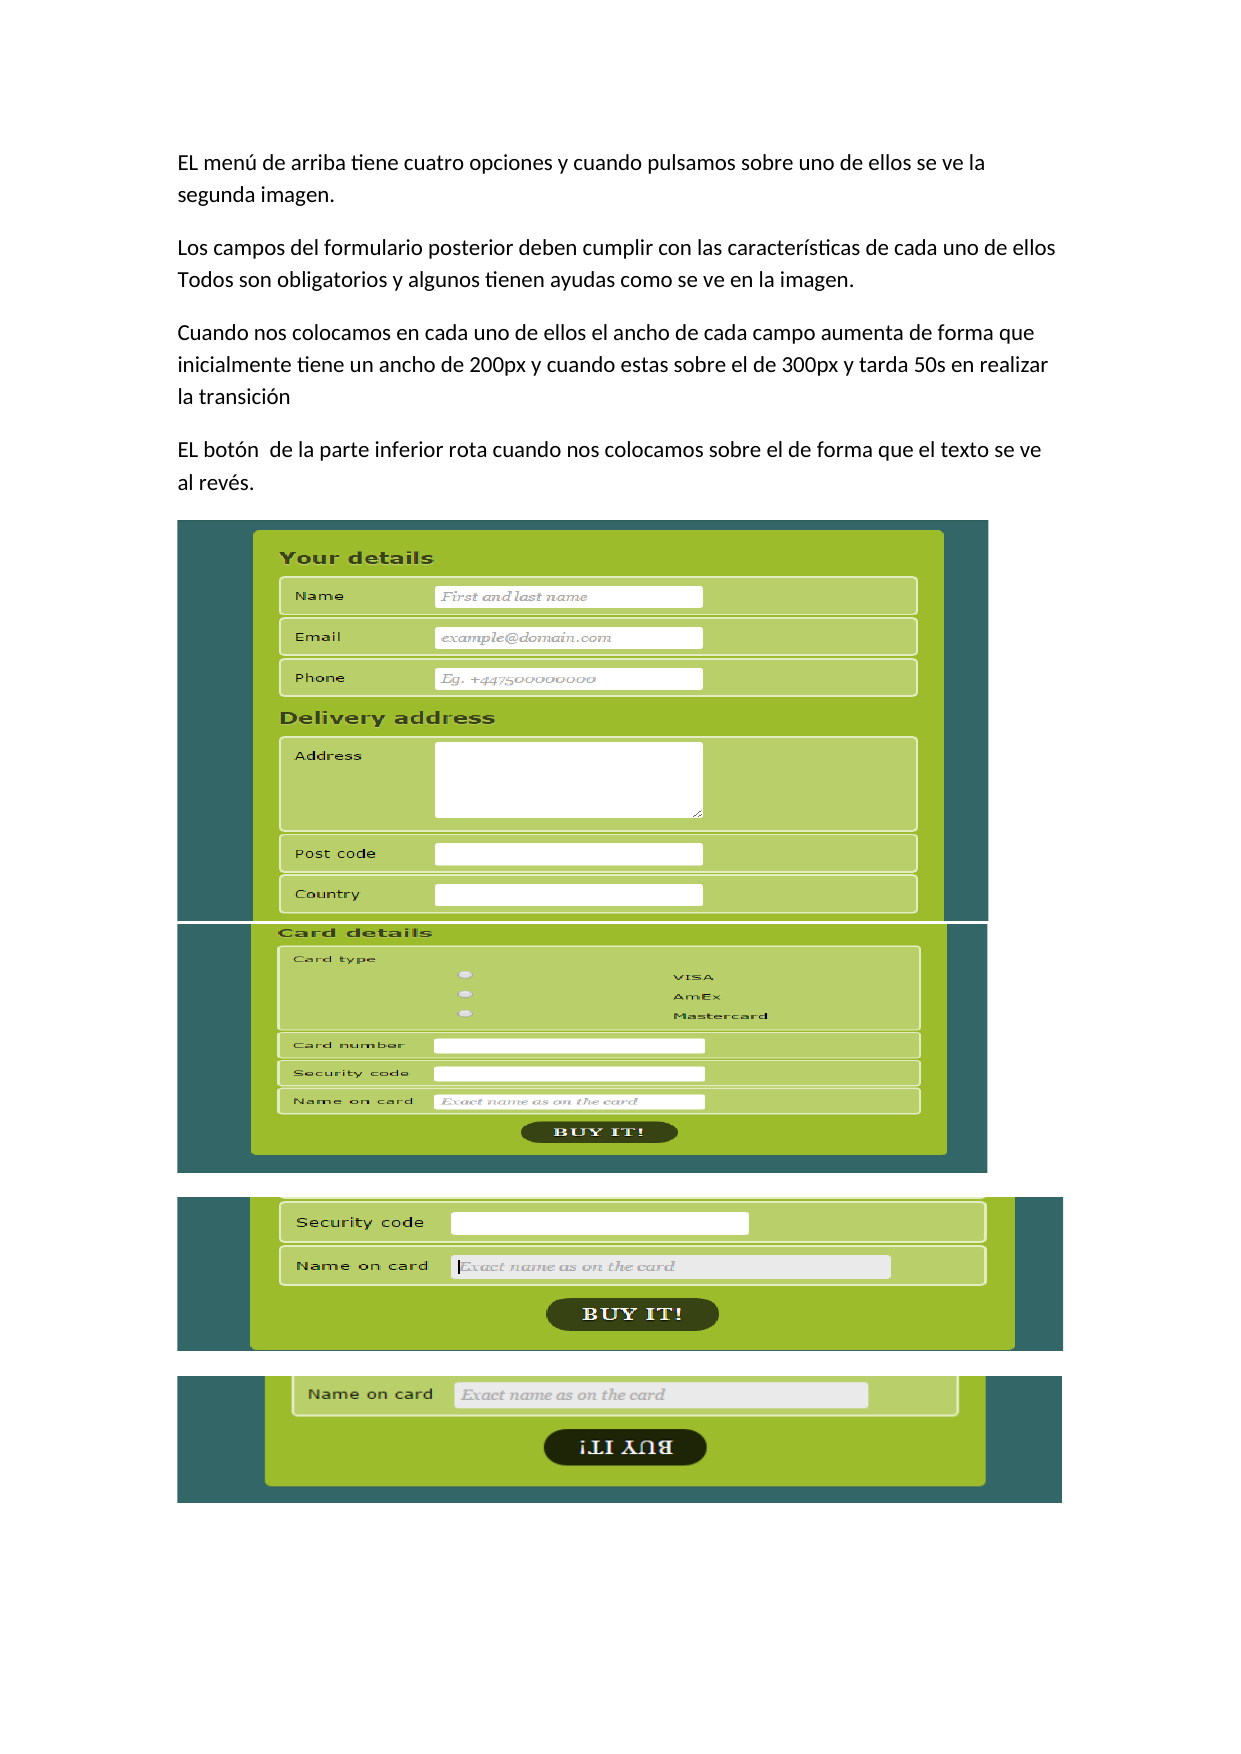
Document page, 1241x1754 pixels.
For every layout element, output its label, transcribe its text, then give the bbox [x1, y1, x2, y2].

picture [177, 924, 988, 1173]
text Los campos del formulario posterior deben cumplir con las características de cada uno de ellos Todos son obligatorios y algunos tienen ayudas como se ve en la imagen. [177, 233, 1063, 293]
picture [177, 1197, 1064, 1351]
text Cuando nos colocamos en cada uno de ellos el ancho de cada campo aumenta de forma que inicialmente tiene un ancho de 200px y cuando estas sobre el de 300px y tarda 50s en realizar la transición [177, 318, 1063, 410]
text EL menú de arriba tiene cuatro opciones y cuando pulsamos sobre uno de ellos se ve la segunda imagen. [177, 148, 1063, 208]
picture [177, 520, 989, 921]
picture [177, 1376, 1062, 1503]
text EL botón de la parte inferior rota cuando nos colocamos sobre el de forma que el texto se ve al revés. [177, 435, 1063, 496]
